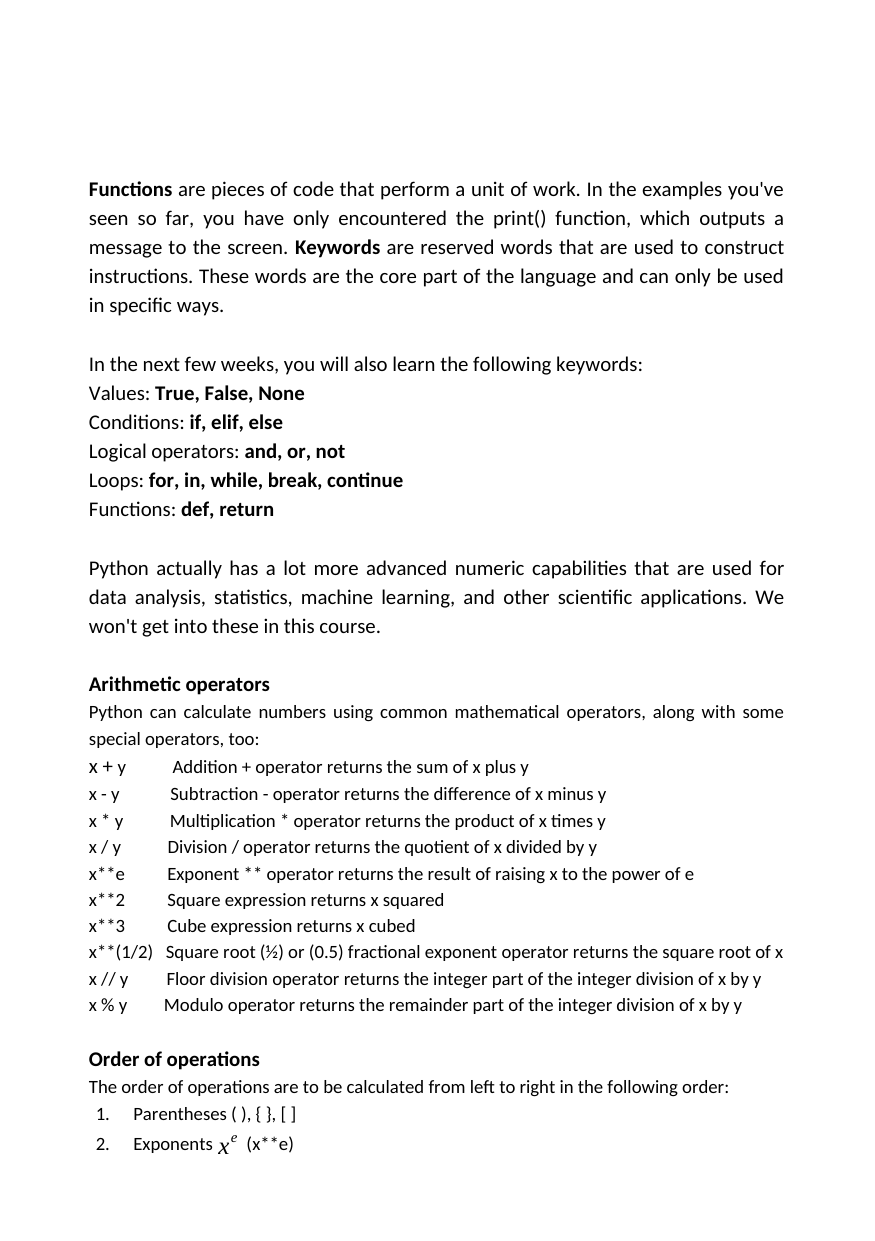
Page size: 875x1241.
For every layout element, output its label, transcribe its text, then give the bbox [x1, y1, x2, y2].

list Parentheses ( ), { }, [ ] [96, 1102, 785, 1124]
text x**e Exponent ** operator returns the result of raising x to the power of e [89, 862, 785, 884]
text x % y Modulo operator returns the remainder part of the integer division of x by y [89, 993, 785, 1016]
text Functions: def, return [89, 497, 785, 522]
text x * y Multiplication * operator returns the product of x times y [89, 809, 785, 832]
text x**2 Square expression returns x squared [89, 888, 785, 911]
text x + y Addition + operator returns the sum of x plus y [89, 753, 785, 779]
text Arithmetic operators [89, 672, 785, 697]
text x / y Division / operator returns the quotient of x divided by y [89, 835, 785, 858]
text Order of operations [89, 1046, 785, 1072]
text Python actually has a lot more advanced numeric capabilities that are used for data analysis, statistics, machine learning, and other scientific applications. We won't get into these in this course. [89, 555, 785, 639]
text x // y Floor division operator returns the integer part of the integer division of x by y [89, 967, 785, 990]
text Loops: for, in, while, break, continue [89, 467, 785, 493]
text In the next few weeks, you will also learn the following keywords: [89, 351, 785, 376]
text Values: True, False, None [89, 380, 785, 405]
text The order of operations are to be calculated from left to right in the following order: [89, 1075, 785, 1098]
text Functions are pieces of code that perform a unit of work. In the examples you've seen so far, you have only encountered the print() function, which outputs a message to the screen. Keywords are reserved words that are used to construct instructions. These words are the core part of the language and can only be used in specific ways. [89, 176, 785, 318]
text x**3 Cube expression returns x cubed [89, 914, 785, 937]
text Conditions: if, elif, else [89, 409, 785, 434]
text Python can calculate numbers using common mathematical operators, along with some special operators, too: [89, 701, 785, 750]
text x - y Subtraction - operator returns the difference of x minus y [89, 783, 785, 806]
list Exponents (x**e) [96, 1128, 785, 1159]
text Logical operators: and, or, not [89, 438, 785, 464]
text x**(1/2) Square root (½) or (0.5) fractional exponent operator returns the square root of x [89, 941, 785, 964]
